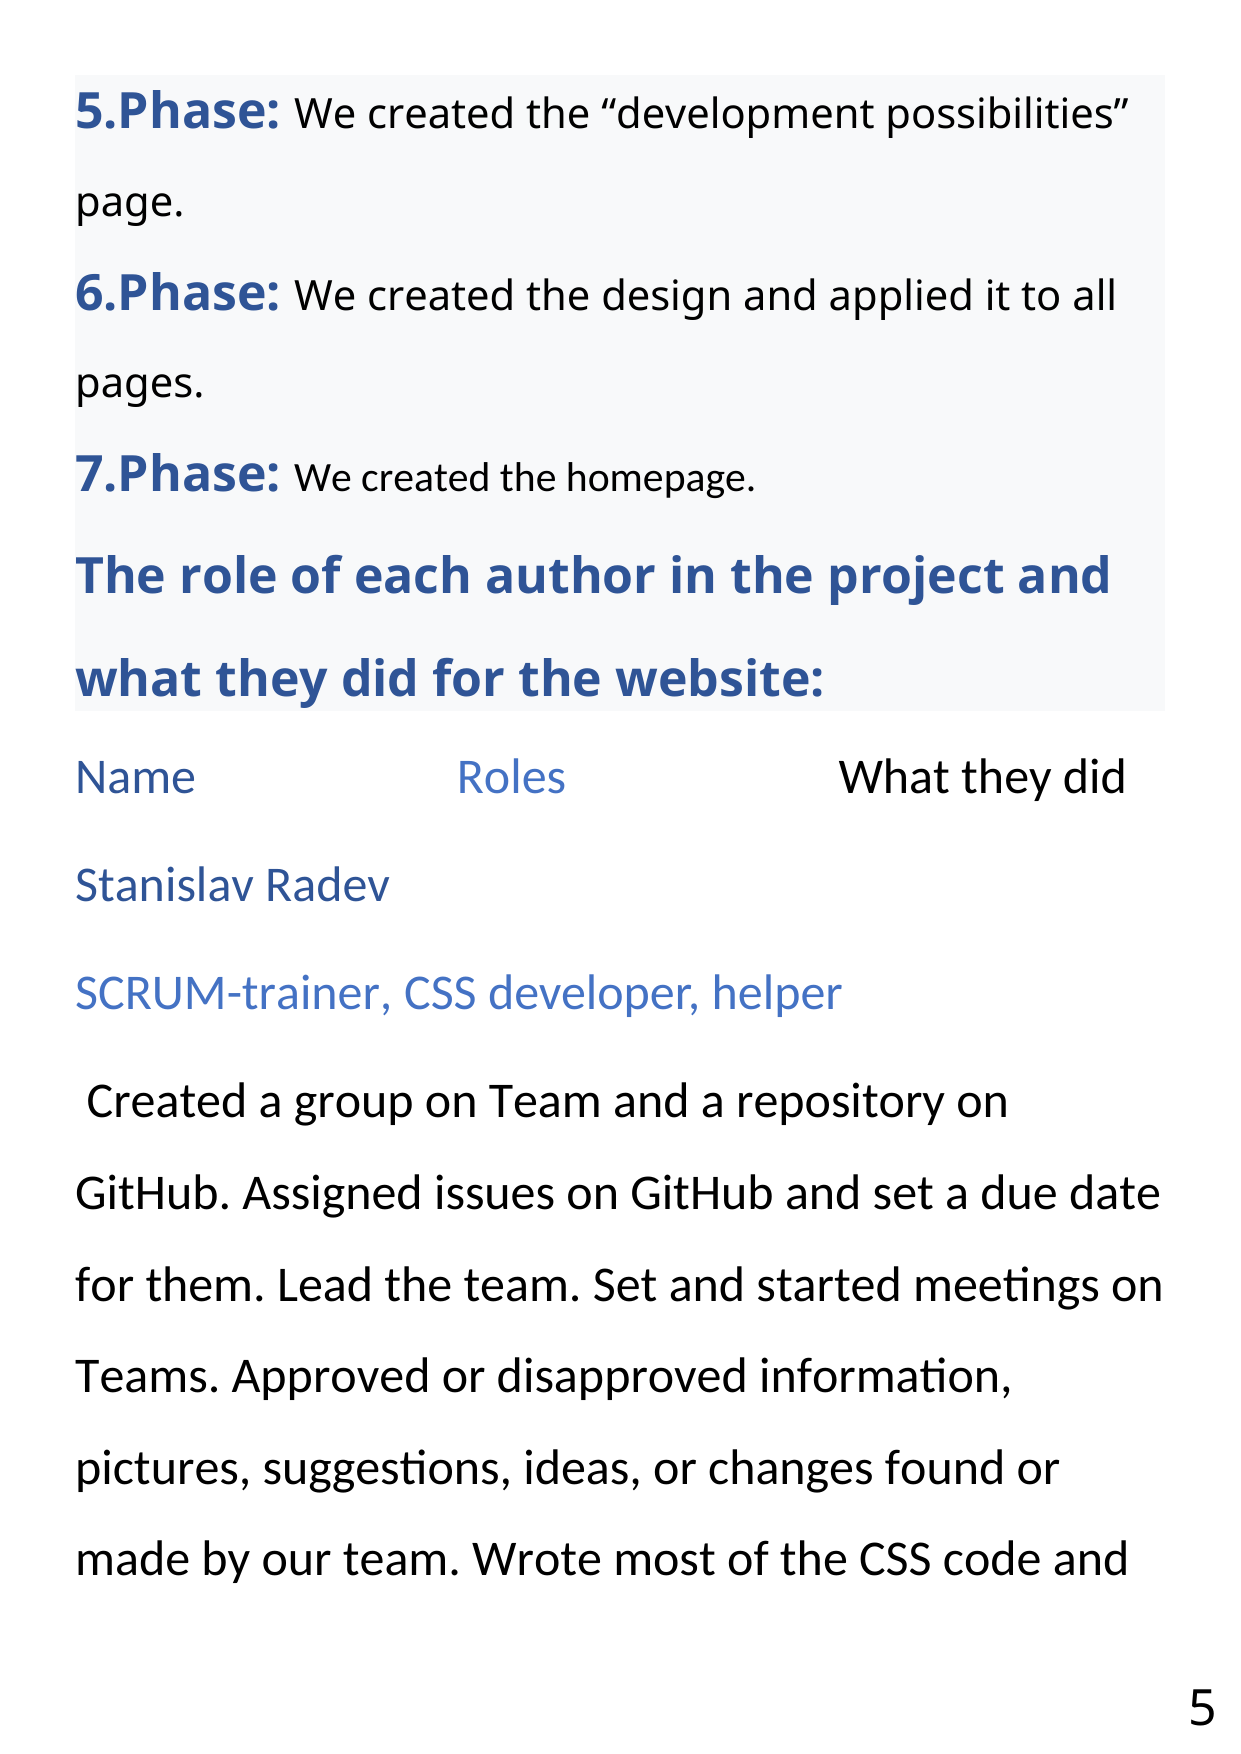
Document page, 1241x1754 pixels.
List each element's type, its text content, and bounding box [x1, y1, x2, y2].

text Name Roles What they did [75, 745, 1165, 806]
text 7.Phase: We created the homepage. [75, 438, 1165, 506]
text The role of each author in the project and what they did for the website: [75, 540, 1165, 711]
text 5.Phase: We created the “development possibilities” page. [75, 75, 1165, 228]
text Stanislav Radev [75, 853, 1165, 914]
text SCRUM-trainer, CSS developer, helper [75, 961, 1165, 1022]
text 6.Phase: We created the design and applied it to all pages. [75, 257, 1165, 410]
